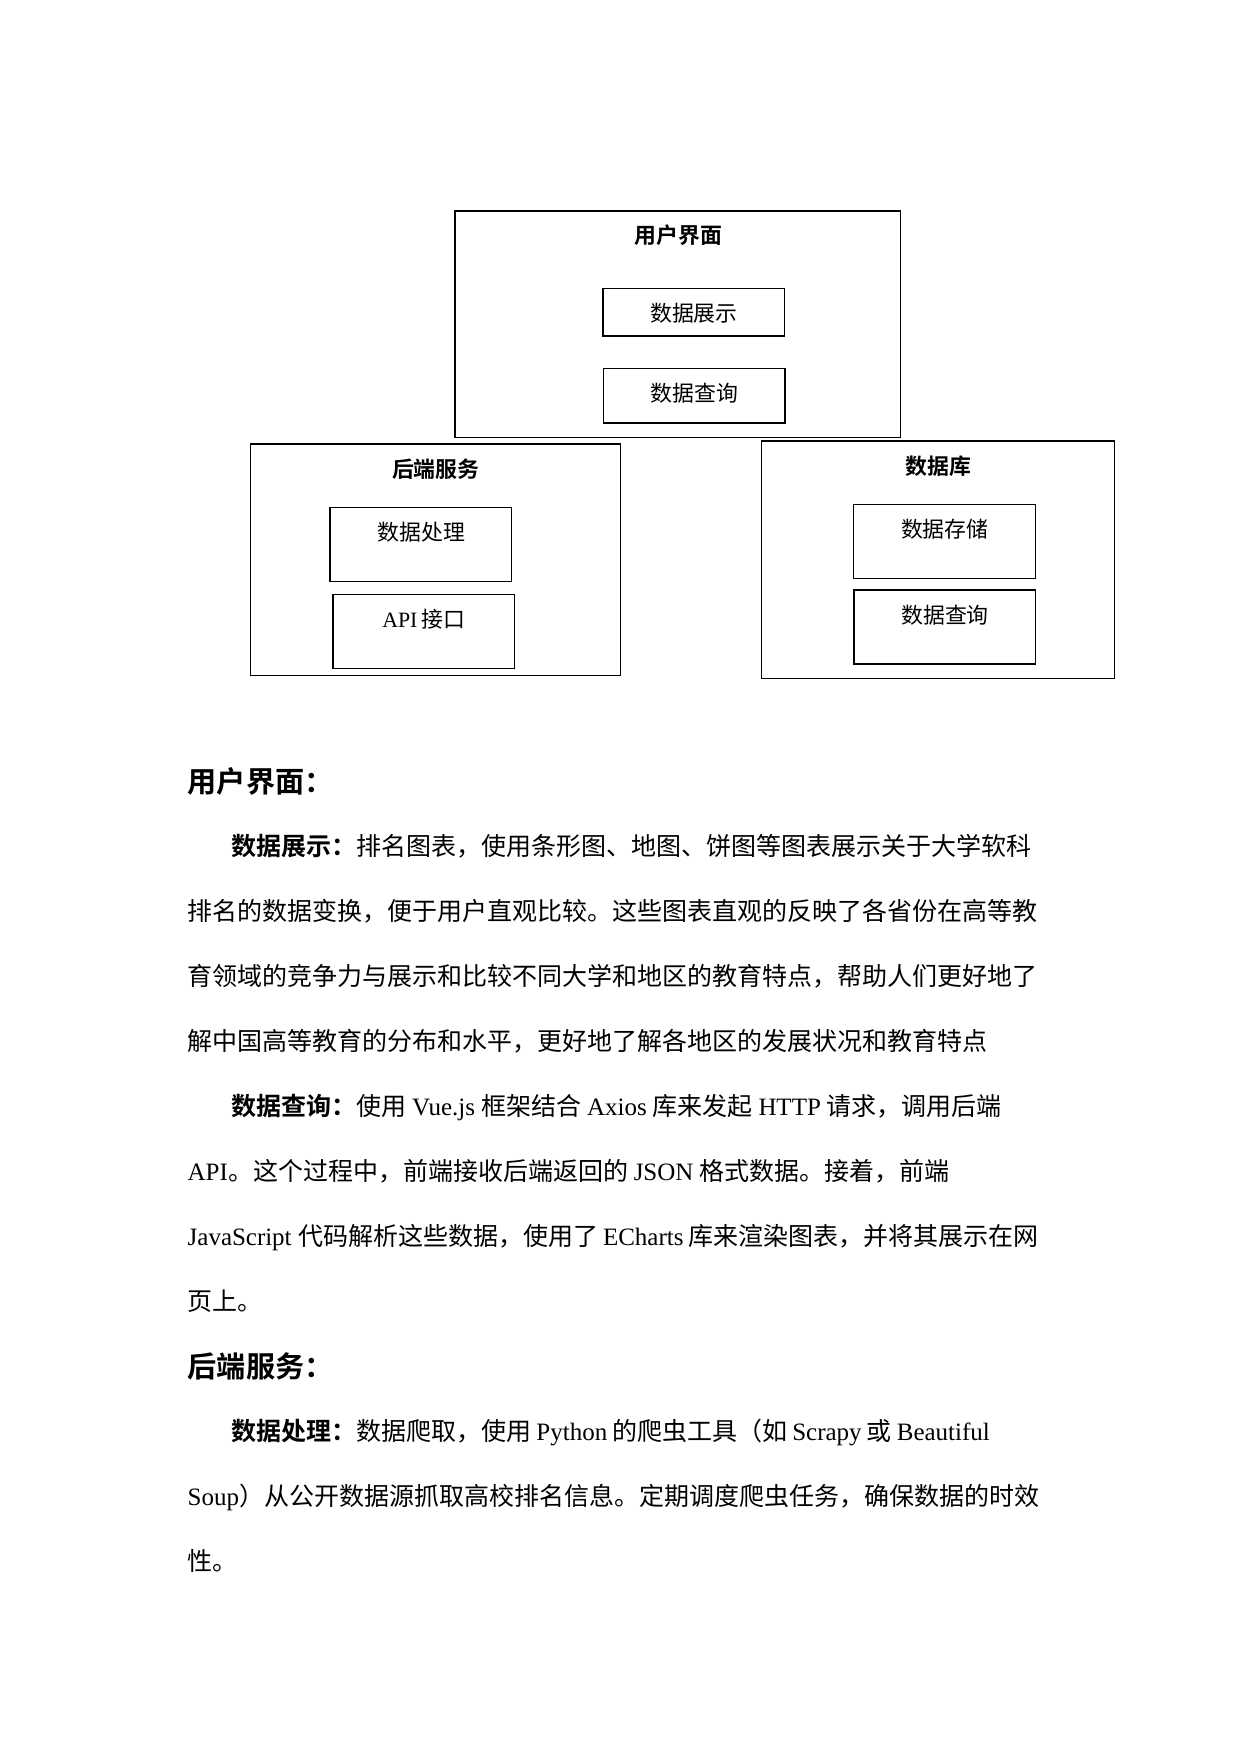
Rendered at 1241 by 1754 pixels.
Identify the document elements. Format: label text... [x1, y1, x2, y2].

text 数据展示：排名图表，使用条形图、地图、饼图等图表展示关于大学软科排名的数据变换，便于用户直观比较。这些图表直观的反映了各省份在高等教育领域的竞争力与展示和比较不同大学和地区的教育特点，帮助人们更好地了解中国高等教育的分布和水平，更好地了解各地区的发展状况和教育特点 [187, 812, 1053, 1072]
text 用户界面： [187, 747, 1053, 812]
text 数据查询：使用 Vue.js 框架结合 Axios 库来发起 HTTP 请求，调用后端 API。这个过程中，前端接收后端返回的 JSON 格式数据。接着，前端 JavaScript 代码解析这些数据，使用了ECharts库来渲染图表，并将其展示在网页上。 [187, 1072, 1053, 1332]
text 后端服务： [187, 1332, 1053, 1397]
text 数据处理：数据爬取，使用Python的爬虫工具（如Scrapy或Beautiful Soup）从公开数据源抓取高校排名信息。定期调度爬虫任务，确保数据的时效性。 [187, 1397, 1053, 1592]
